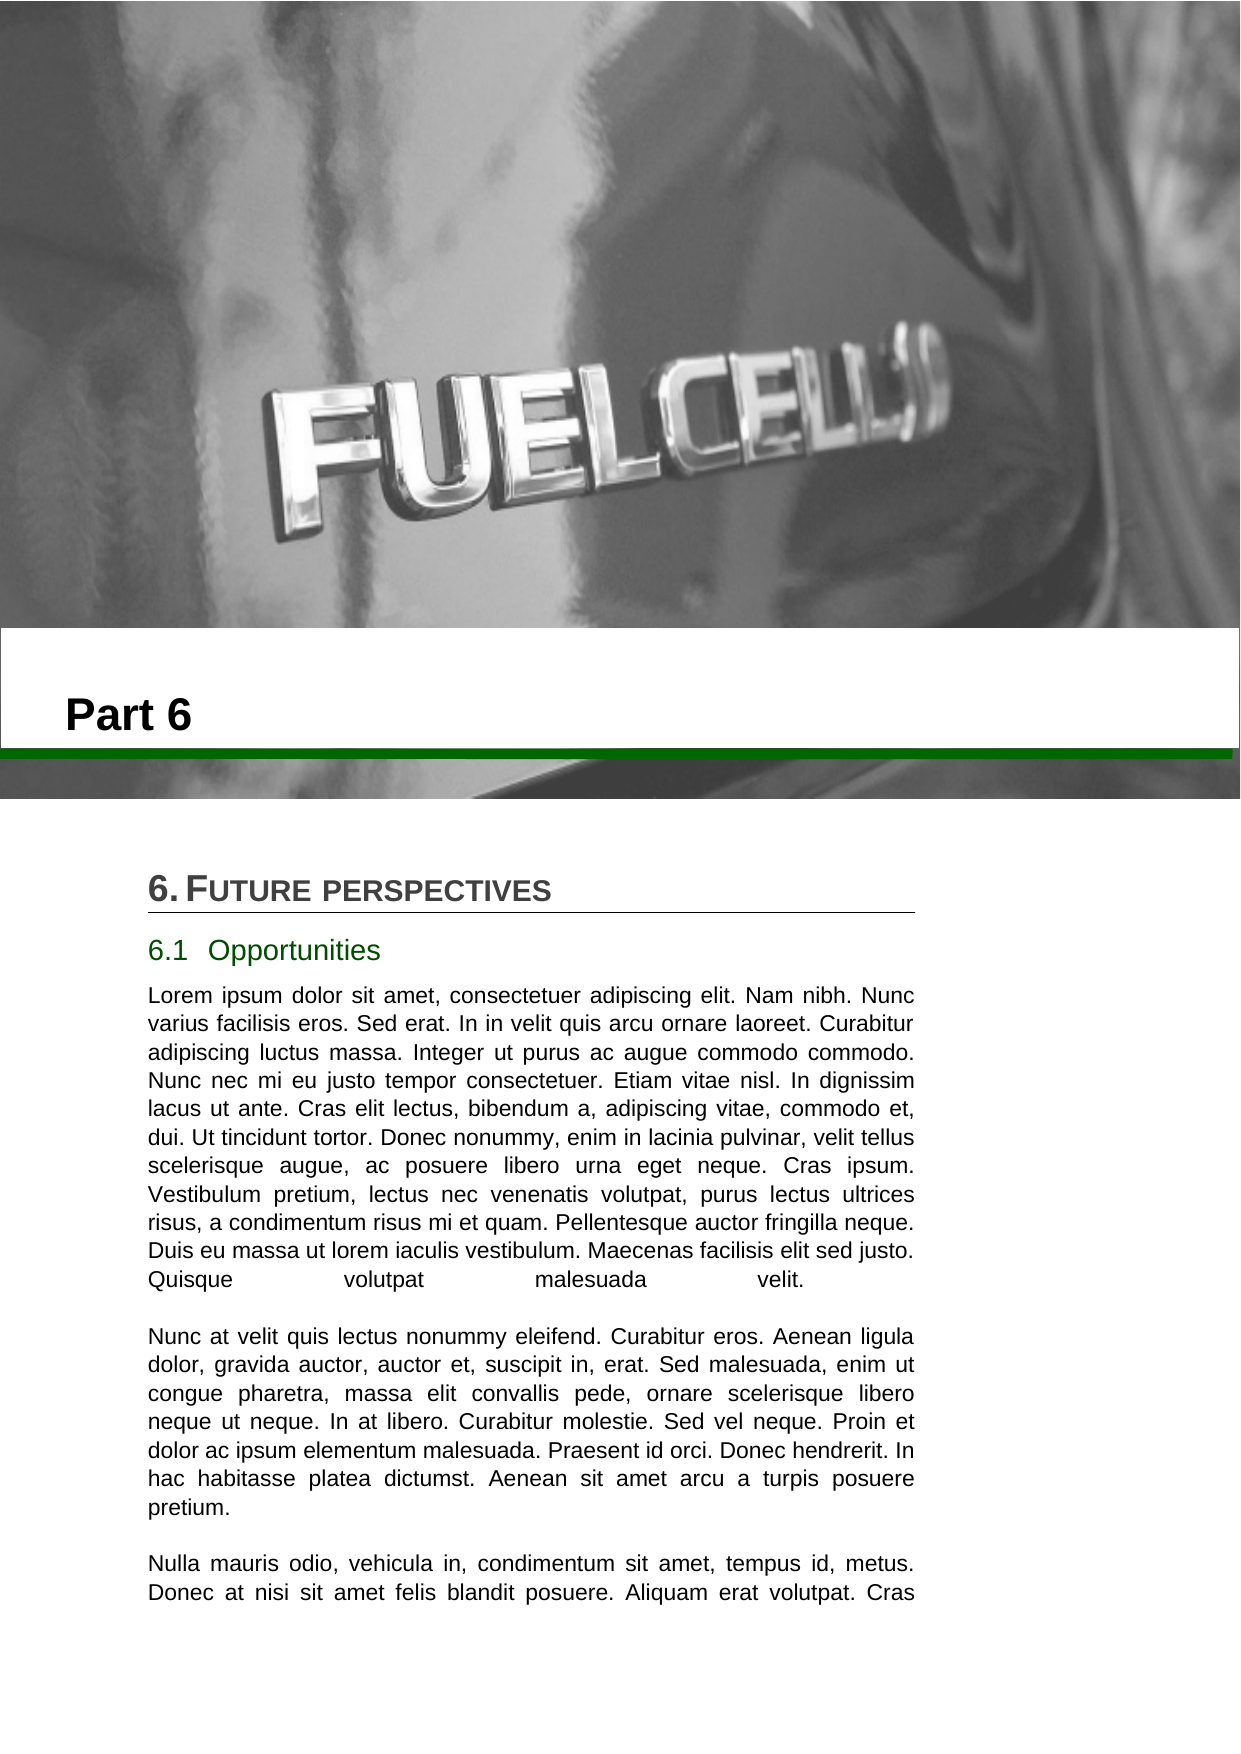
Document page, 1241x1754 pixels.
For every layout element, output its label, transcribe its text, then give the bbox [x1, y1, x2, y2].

subtitle Future perspectives [148, 867, 915, 912]
subtitle Opportunities [148, 933, 915, 966]
